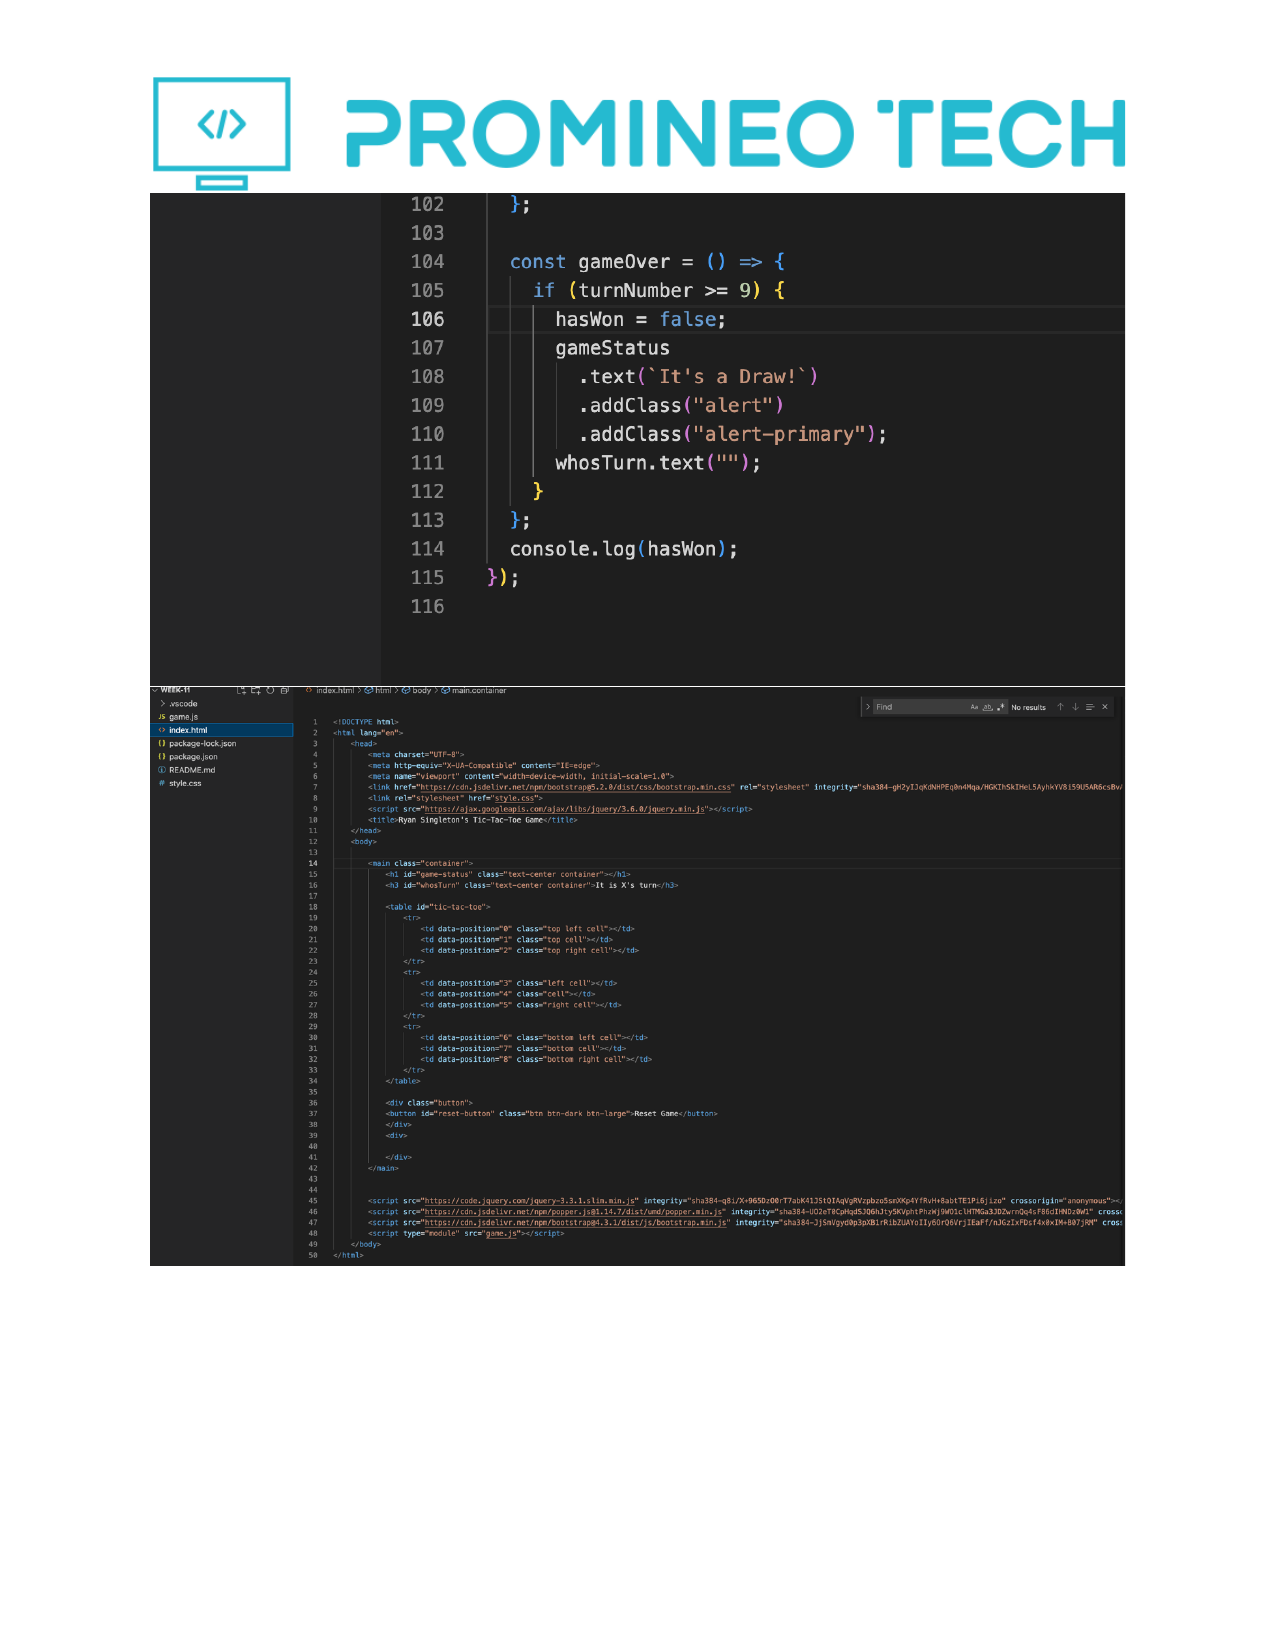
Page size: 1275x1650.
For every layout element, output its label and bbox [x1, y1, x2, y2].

picture [150, 75, 1125, 686]
picture [150, 687, 1125, 1266]
